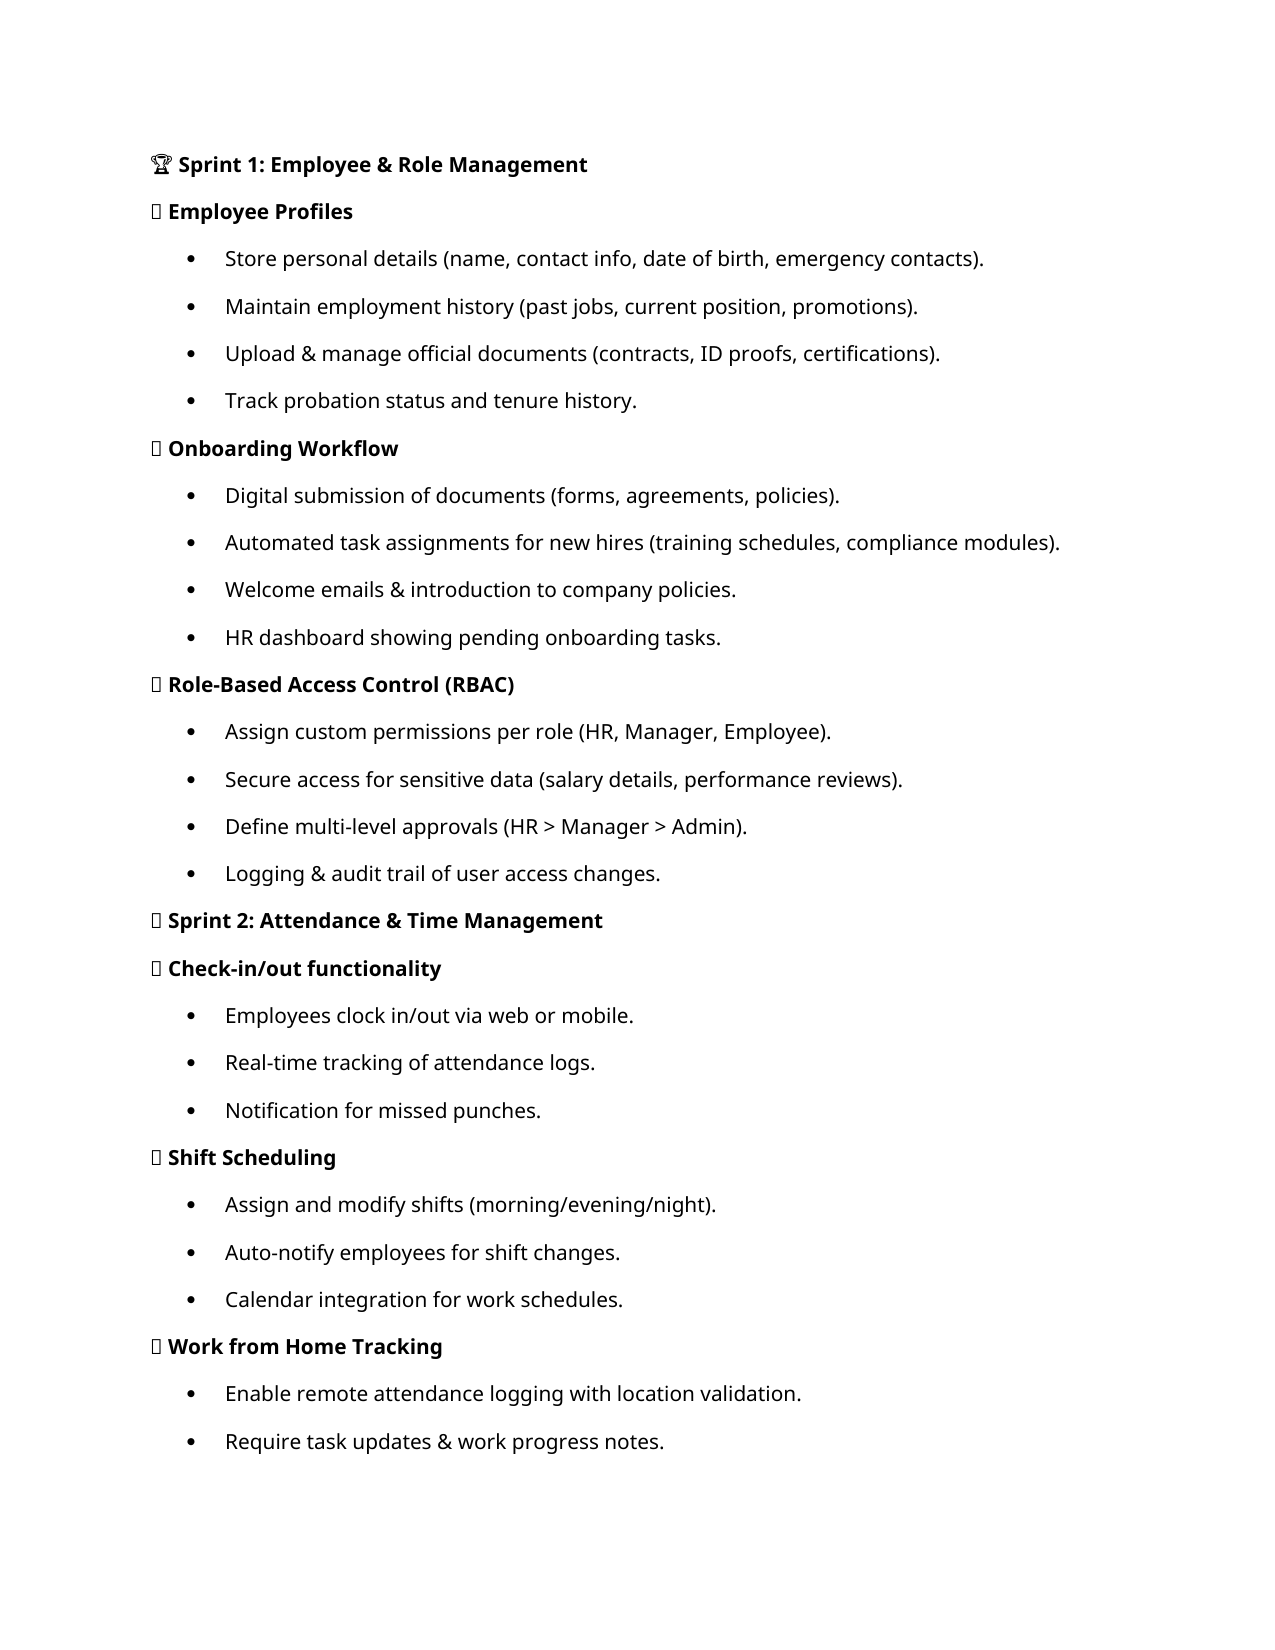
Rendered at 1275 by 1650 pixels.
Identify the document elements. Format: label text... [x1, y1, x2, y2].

list Employees clock in/out via web or mobile. [187, 1001, 1125, 1030]
list Welcome emails & introduction to company policies. [187, 576, 1125, 604]
list Enable remote attendance logging with location validation. [187, 1379, 1125, 1408]
list Digital submission of documents (forms, agreements, policies). [187, 481, 1125, 509]
text ⏰ Sprint 2: Attendance & Time Management [150, 907, 1125, 935]
list Store personal details (name, contact info, date of birth, emergency contacts). [187, 244, 1125, 273]
list Notification for missed punches. [187, 1096, 1125, 1124]
list Maintain employment history (past jobs, current position, promotions). [187, 292, 1125, 320]
list Upload & manage official documents (contracts, ID proofs, certifications). [187, 339, 1125, 368]
text 🏆 Sprint 1: Employee & Role Management [150, 150, 1125, 178]
text ✅ Onboarding Workflow [150, 434, 1125, 462]
list Automated task assignments for new hires (training schedules, compliance modules). [187, 528, 1125, 557]
list Require task updates & work progress notes. [187, 1427, 1125, 1455]
text ✅ Employee Profiles [150, 197, 1125, 226]
text ✅ Shift Scheduling [150, 1143, 1125, 1172]
list Assign and modify shifts (morning/evening/night). [187, 1190, 1125, 1219]
list Define multi-level approvals (HR > Manager > Admin). [187, 812, 1125, 841]
list Secure access for sensitive data (salary details, performance reviews). [187, 765, 1125, 793]
list Assign custom permissions per role (HR, Manager, Employee). [187, 717, 1125, 746]
list Real-time tracking of attendance logs. [187, 1048, 1125, 1077]
list Track probation status and tenure history. [187, 386, 1125, 415]
list Auto-notify employees for shift changes. [187, 1238, 1125, 1266]
list Calendar integration for work schedules. [187, 1285, 1125, 1313]
list HR dashboard showing pending onboarding tasks. [187, 623, 1125, 651]
text ✅ Role-Based Access Control (RBAC) [150, 670, 1125, 699]
list Logging & audit trail of user access changes. [187, 859, 1125, 888]
text ✅ Check-in/out functionality [150, 954, 1125, 982]
text ✅ Work from Home Tracking [150, 1332, 1125, 1361]
